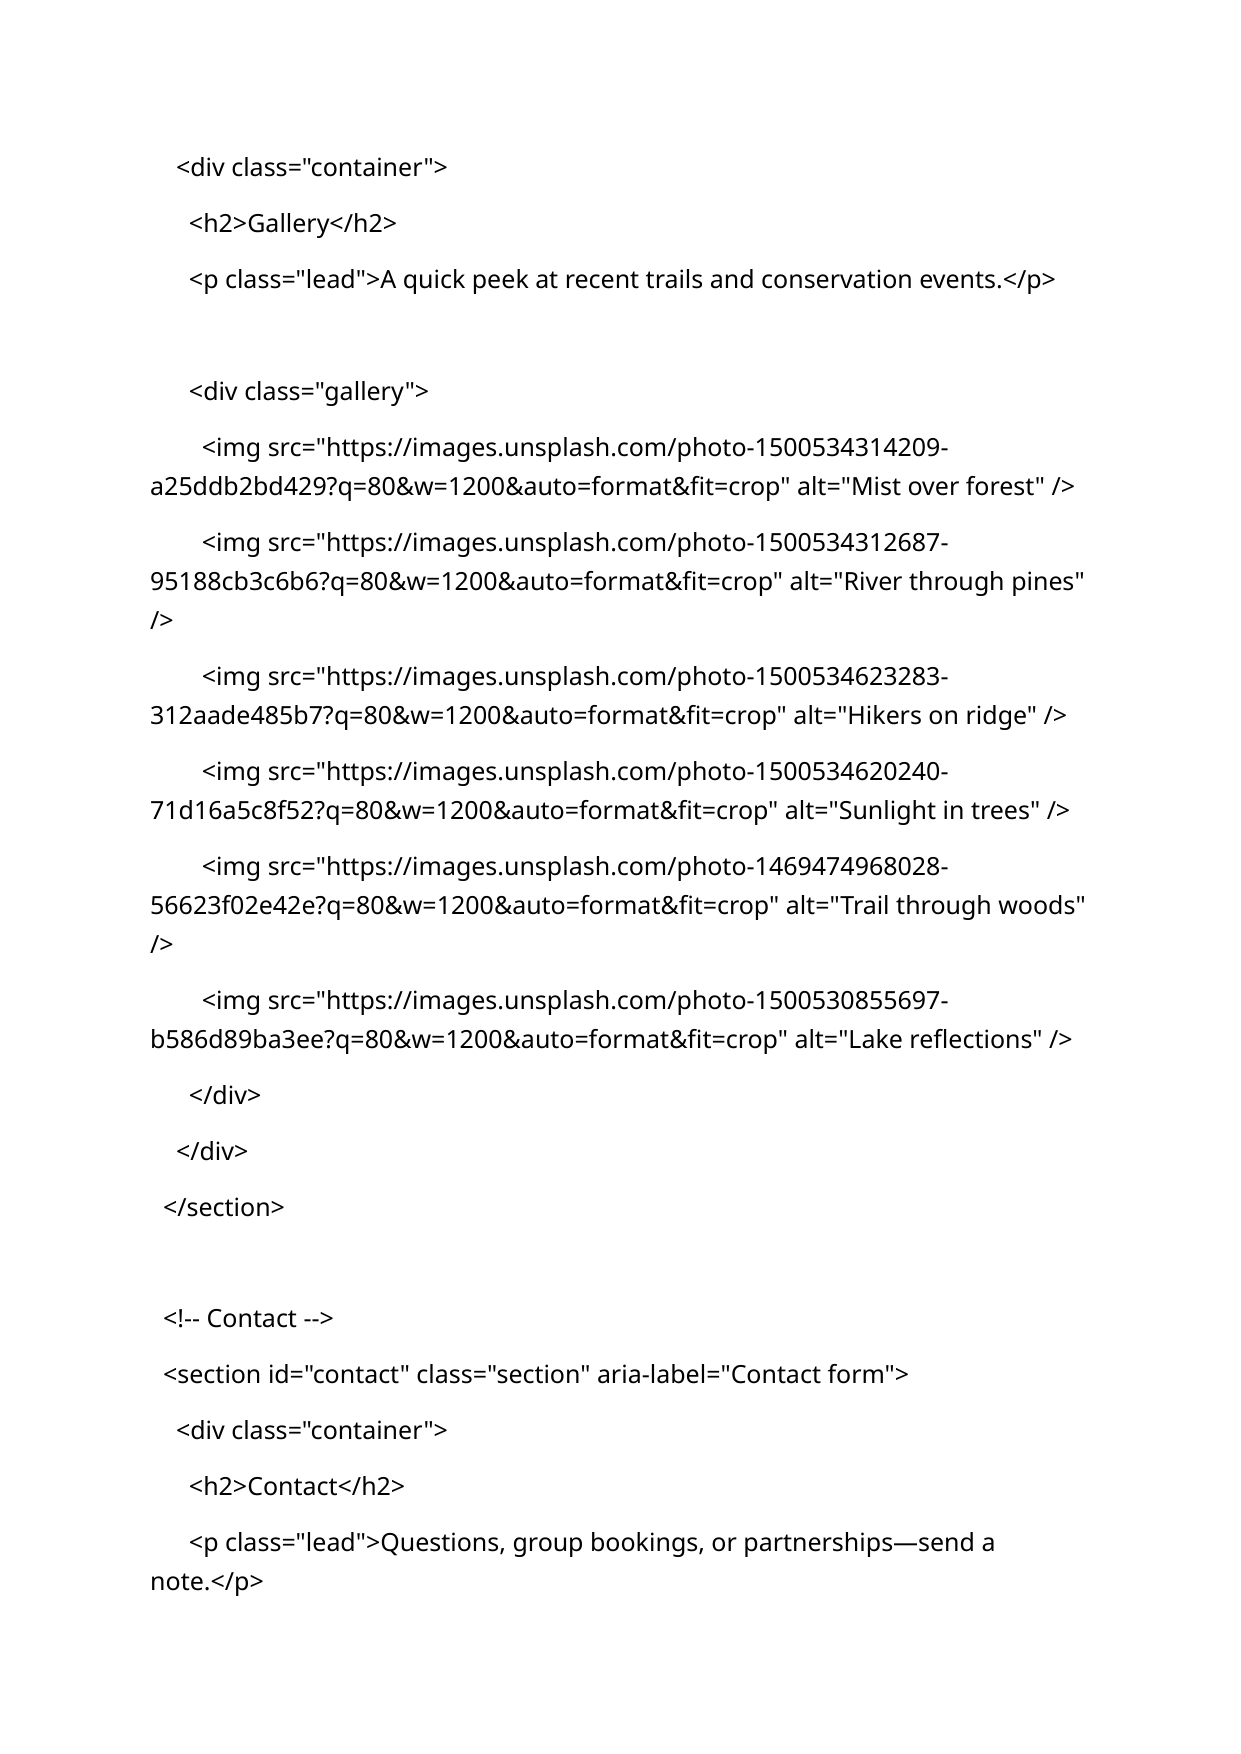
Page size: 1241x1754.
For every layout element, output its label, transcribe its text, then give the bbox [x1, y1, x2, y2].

text </div> [150, 1133, 1090, 1167]
text <img src="https://images.unsplash.com/photo-1500534314209-a25ddb2bd429?q=80&w=1200&auto=format&fit=crop" alt="Mist over forest" /> [150, 429, 1090, 502]
text <div class="gallery"> [150, 373, 1090, 407]
text </section> [150, 1189, 1090, 1223]
text <p class="lead">A quick peek at recent trails and conservation events.</p> [150, 262, 1090, 296]
text <p class="lead">Questions, group bookings, or partnerships—send a note.</p> [150, 1524, 1090, 1597]
text </div> [150, 1077, 1090, 1112]
text <img src="https://images.unsplash.com/photo-1500534620240-71d16a5c8f52?q=80&w=1200&auto=format&fit=crop" alt="Sunlight in trees" /> [150, 753, 1090, 827]
text <!-- Contact --> [150, 1301, 1090, 1335]
text <section id="contact" class="section" aria-label="Contact form"> [150, 1357, 1090, 1391]
text <img src="https://images.unsplash.com/photo-1500534312687-95188cb3c6b6?q=80&w=1200&auto=format&fit=crop" alt="River through pines" /> [150, 524, 1090, 637]
text <img src="https://images.unsplash.com/photo-1469474968028-56623f02e42e?q=80&w=1200&auto=format&fit=crop" alt="Trail through woods" /> [150, 848, 1090, 961]
text <img src="https://images.unsplash.com/photo-1500534623283-312aade485b7?q=80&w=1200&auto=format&fit=crop" alt="Hikers on ridge" /> [150, 658, 1090, 732]
text <h2>Contact</h2> [150, 1468, 1090, 1502]
text <h2>Gallery</h2> [150, 206, 1090, 240]
text <div class="container"> [150, 1412, 1090, 1447]
text <img src="https://images.unsplash.com/photo-1500530855697-b586d89ba3ee?q=80&w=1200&auto=format&fit=crop" alt="Lake reflections" /> [150, 982, 1090, 1056]
text <div class="container"> [150, 150, 1090, 184]
